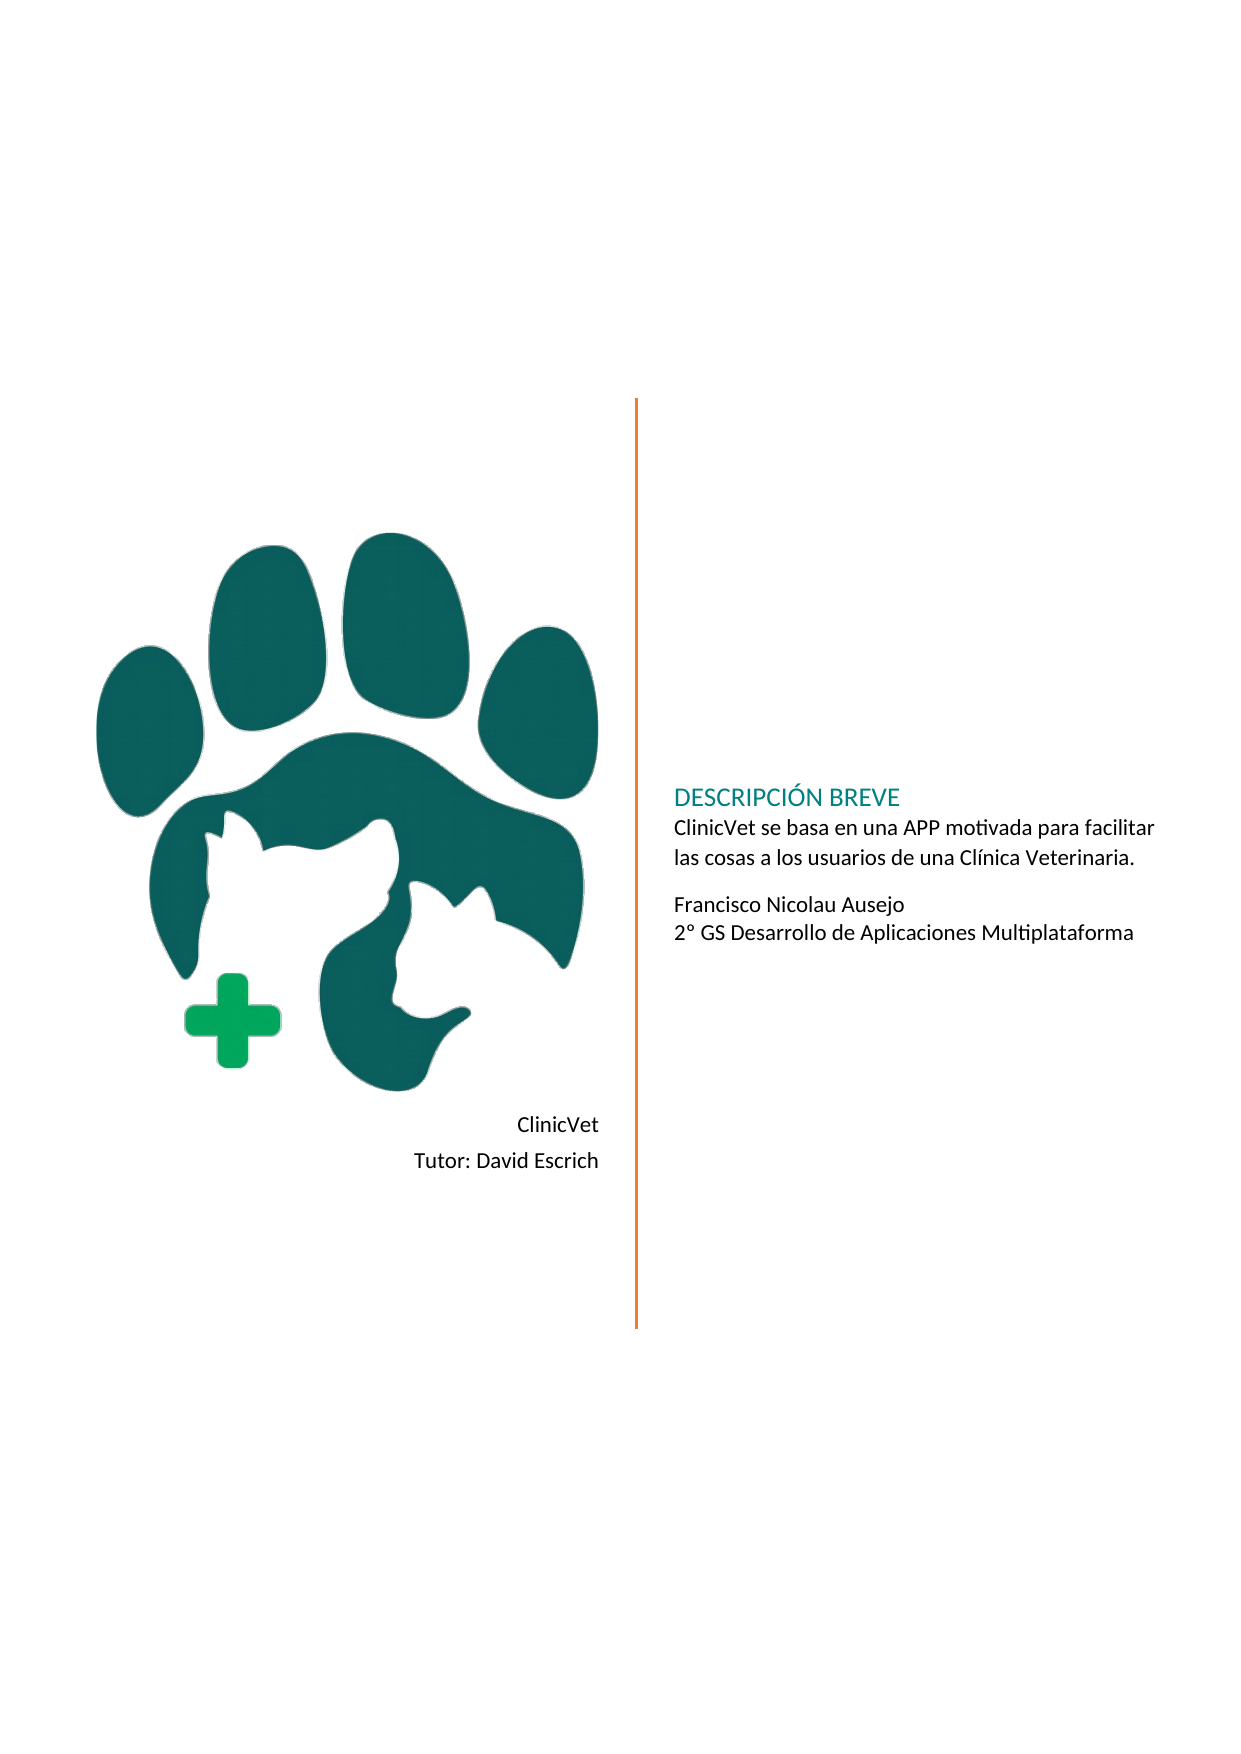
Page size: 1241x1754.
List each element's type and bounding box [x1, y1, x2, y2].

picture [96, 532, 599, 1092]
